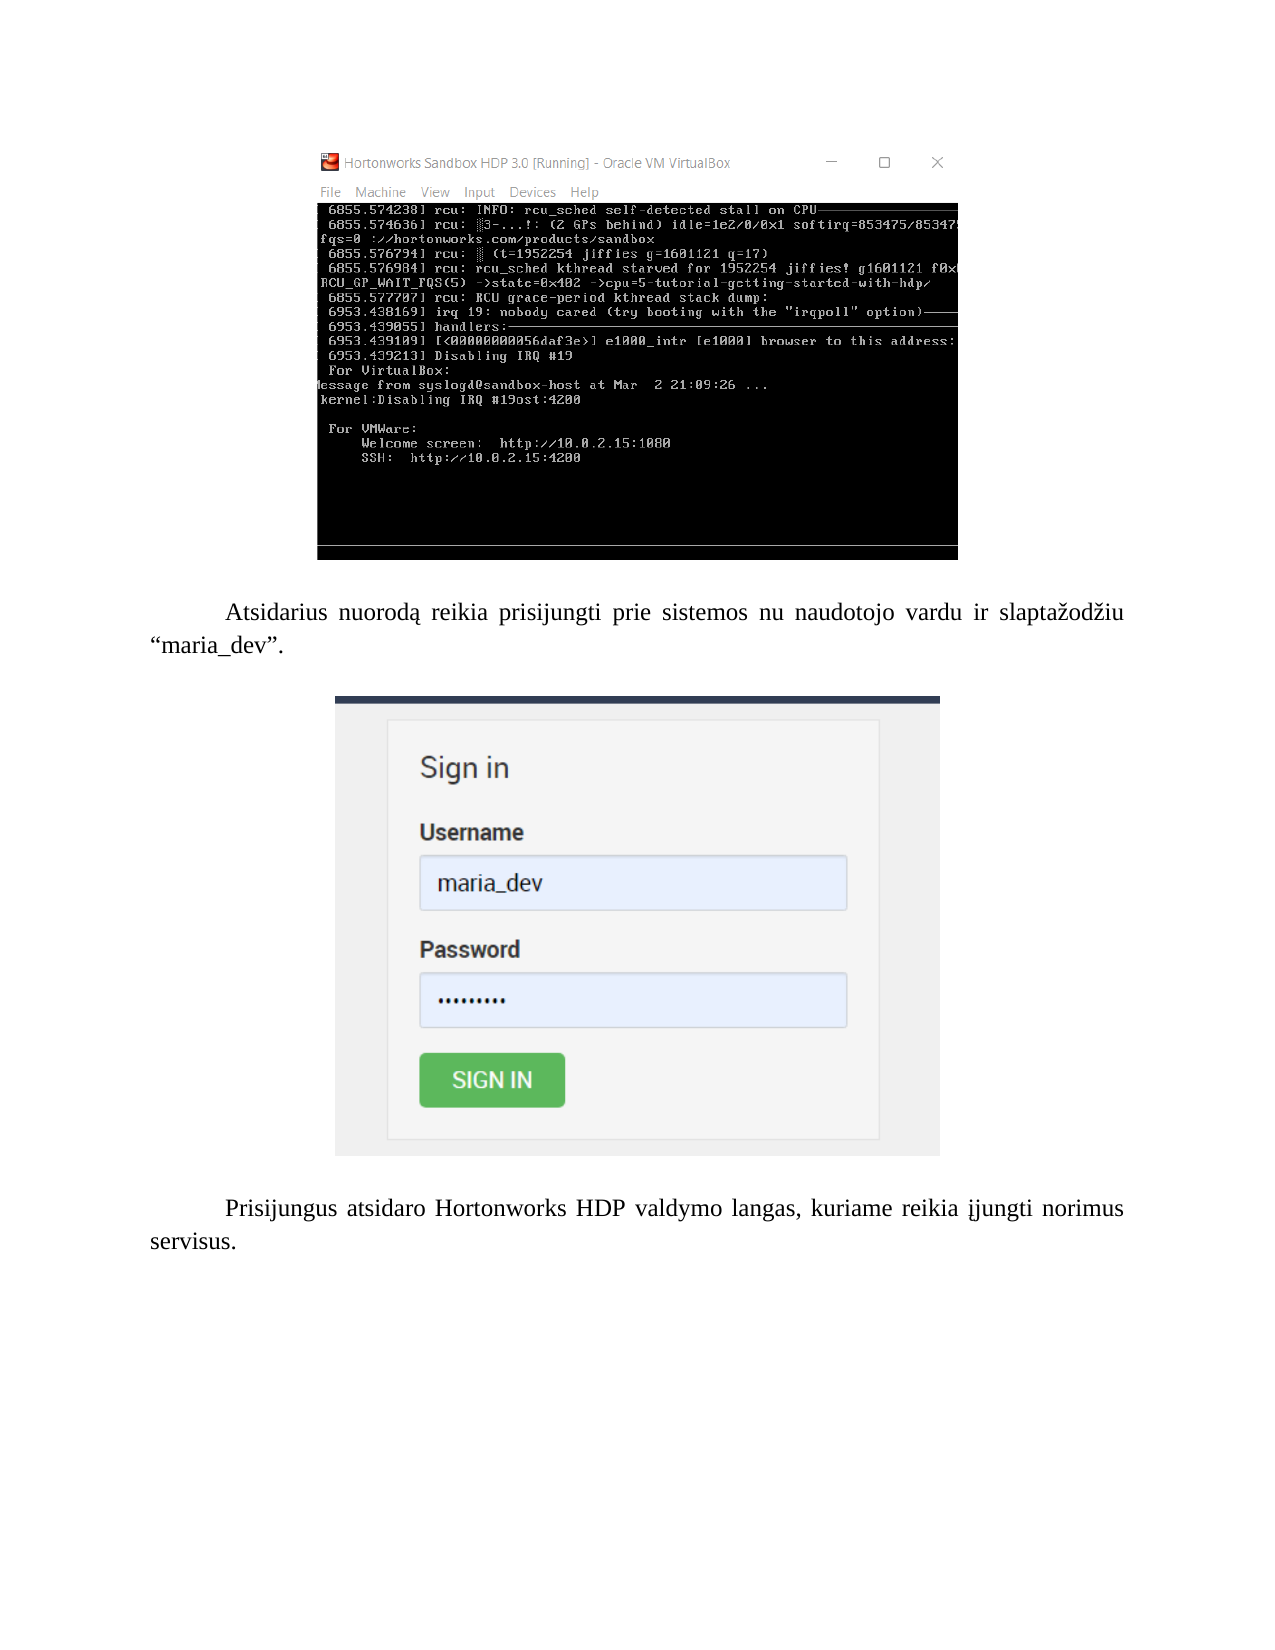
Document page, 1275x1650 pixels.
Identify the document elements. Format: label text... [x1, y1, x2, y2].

picture [317, 150, 958, 560]
text Prisijungus atsidaro Hortonworks HDP valdymo langas, kuriame reikia įjungti norimus servisus. [150, 1193, 1125, 1254]
text Atsidarius nuorodą reikia prisijungti prie sistemos nu naudotojo vardu ir slaptažodžiu “maria_dev”. [150, 597, 1125, 659]
picture [335, 696, 940, 1156]
